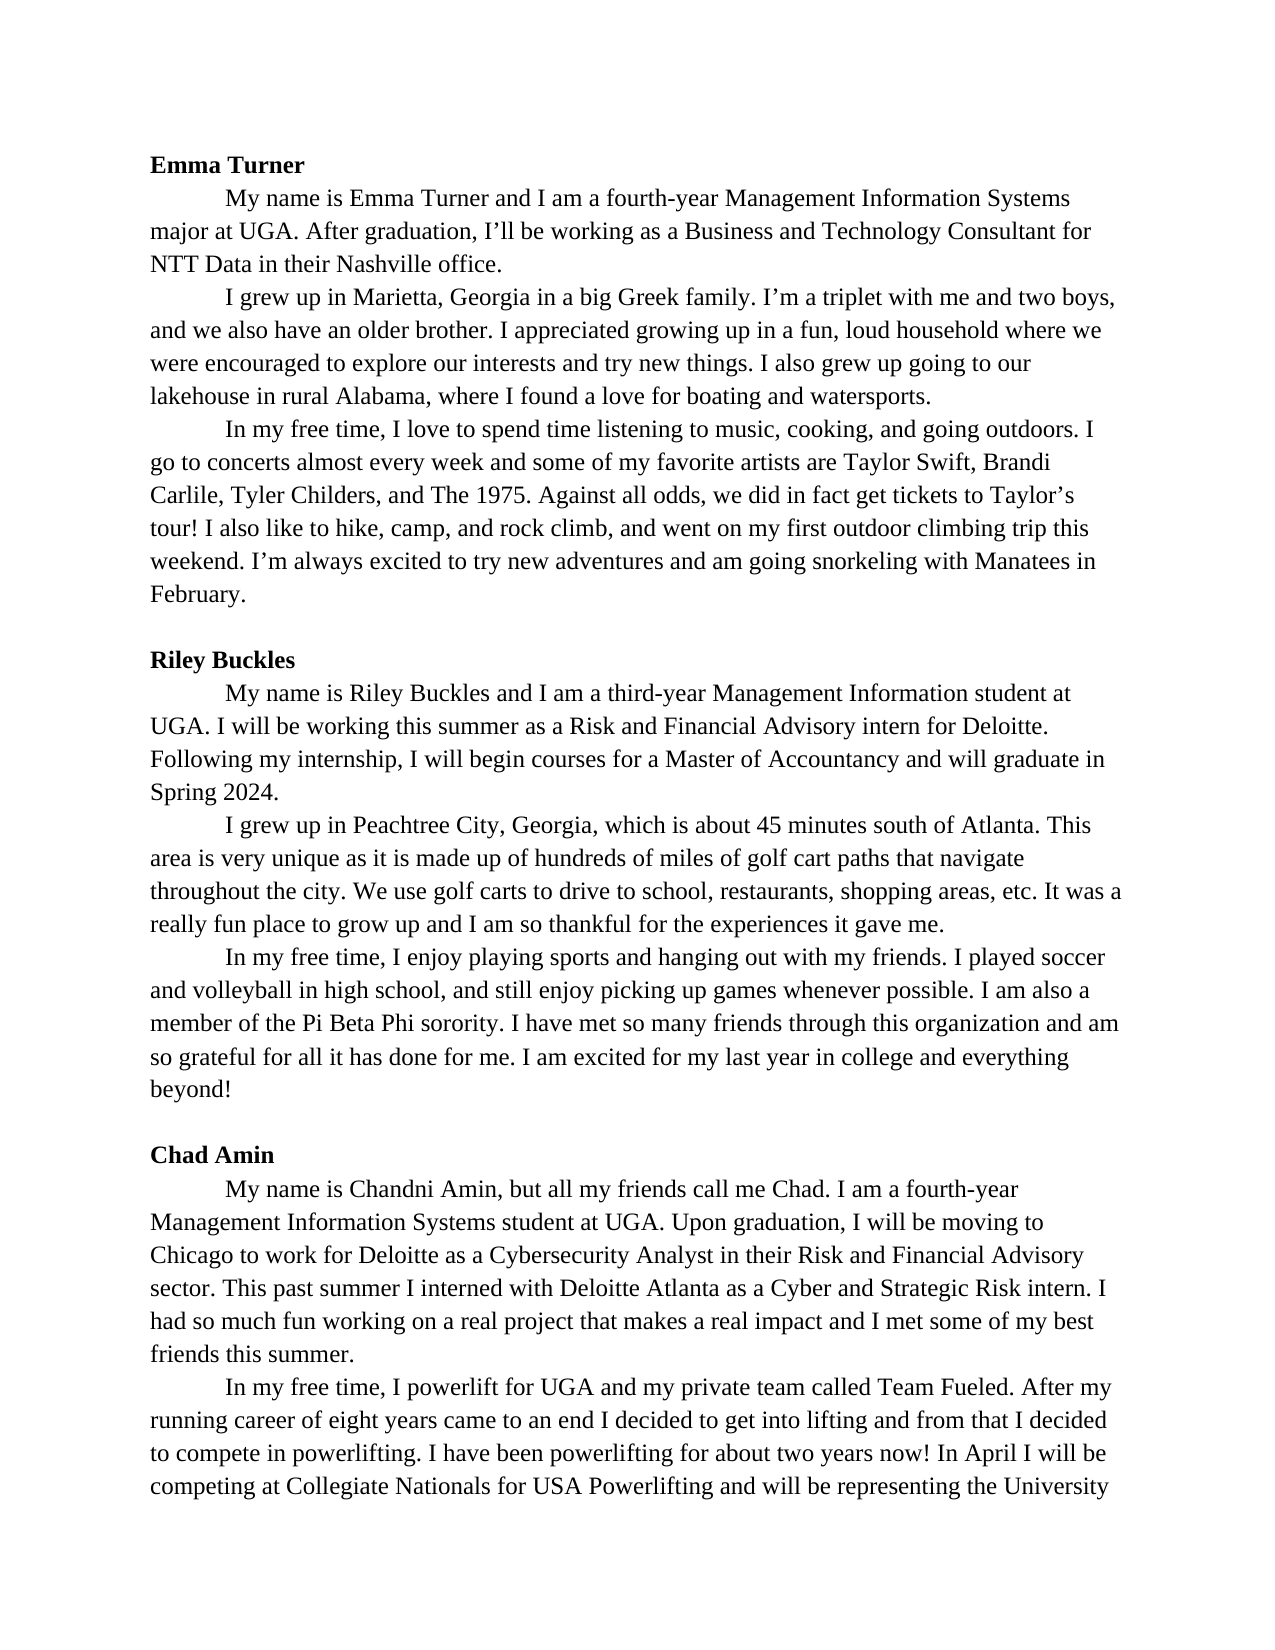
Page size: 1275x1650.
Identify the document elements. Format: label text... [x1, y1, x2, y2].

text My name is Riley Buckles and I am a third-year Management Information student at UGA. I will be working this summer as a Risk and Financial Advisory intern for Deloitte. Following my internship, I will begin courses for a Master of Accountancy and will graduate in Spring 2024. [150, 678, 1125, 806]
text In my free time, I love to spend time listening to music, cooking, and going outdoors. I go to concerts almost every week and some of my favorite artists are Taylor Swift, Brandi Carlile, Tyler Childers, and The 1975. Against all odds, we did in fact get tickets to Taylor’s tour! I also like to hike, camp, and rock climb, and went on my first outdoor climbing trip this weekend. I’m always excited to try new adventures and am going snorkeling with Manatees in February. [150, 414, 1125, 608]
text Chad Amin [150, 1141, 1125, 1169]
text I grew up in Peachtree City, Georgia, which is about 45 minutes south of Atlanta. This area is very unique as it is made up of hundreds of miles of golf cart paths that navigate throughout the city. We use golf carts to drive to school, restaurants, shopping areas, etc. It was a really fun place to grow up and I am so thankful for the experiences it gave me. [150, 810, 1125, 938]
text I grew up in Marietta, Georgia in a big Greek family. I’m a triplet with me and two boys, and we also have an older brother. I appreciated growing up in a fun, loud household where we were encouraged to explore our interests and try new things. I also grew up going to our lakehouse in rural Alabama, where I found a love for boating and watersports. [150, 282, 1125, 410]
text My name is Chandni Amin, but all my friends call me Chad. I am a fourth-year Management Information Systems student at UGA. Upon graduation, I will be moving to Chicago to work for Deloitte as a Cybersecurity Analyst in their Risk and Financial Advisory sector. This past summer I interned with Deloitte Atlanta as a Cyber and Strategic Risk intern. I had so much fun working on a real project that makes a real impact and I met some of my best friends this summer. [150, 1174, 1125, 1367]
text Emma Turner [150, 150, 1125, 179]
text In my free time, I enjoy playing sports and hanging out with my friends. I played soccer and volleyball in high school, and still enjoy picking up games whenever possible. I am also a member of the Pi Beta Phi sorority. I have met so many friends through this organization and am so grateful for all it has done for me. I am excited for my last year in college and everything beyond! [150, 942, 1125, 1103]
text Riley Buckles [150, 645, 1125, 674]
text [150, 1372, 1125, 1499]
text My name is Emma Turner and I am a fourth-year Management Information Systems major at UGA. After graduation, I’ll be working as a Business and Technology Consultant for NTT Data in their Nashville office. [150, 183, 1125, 278]
